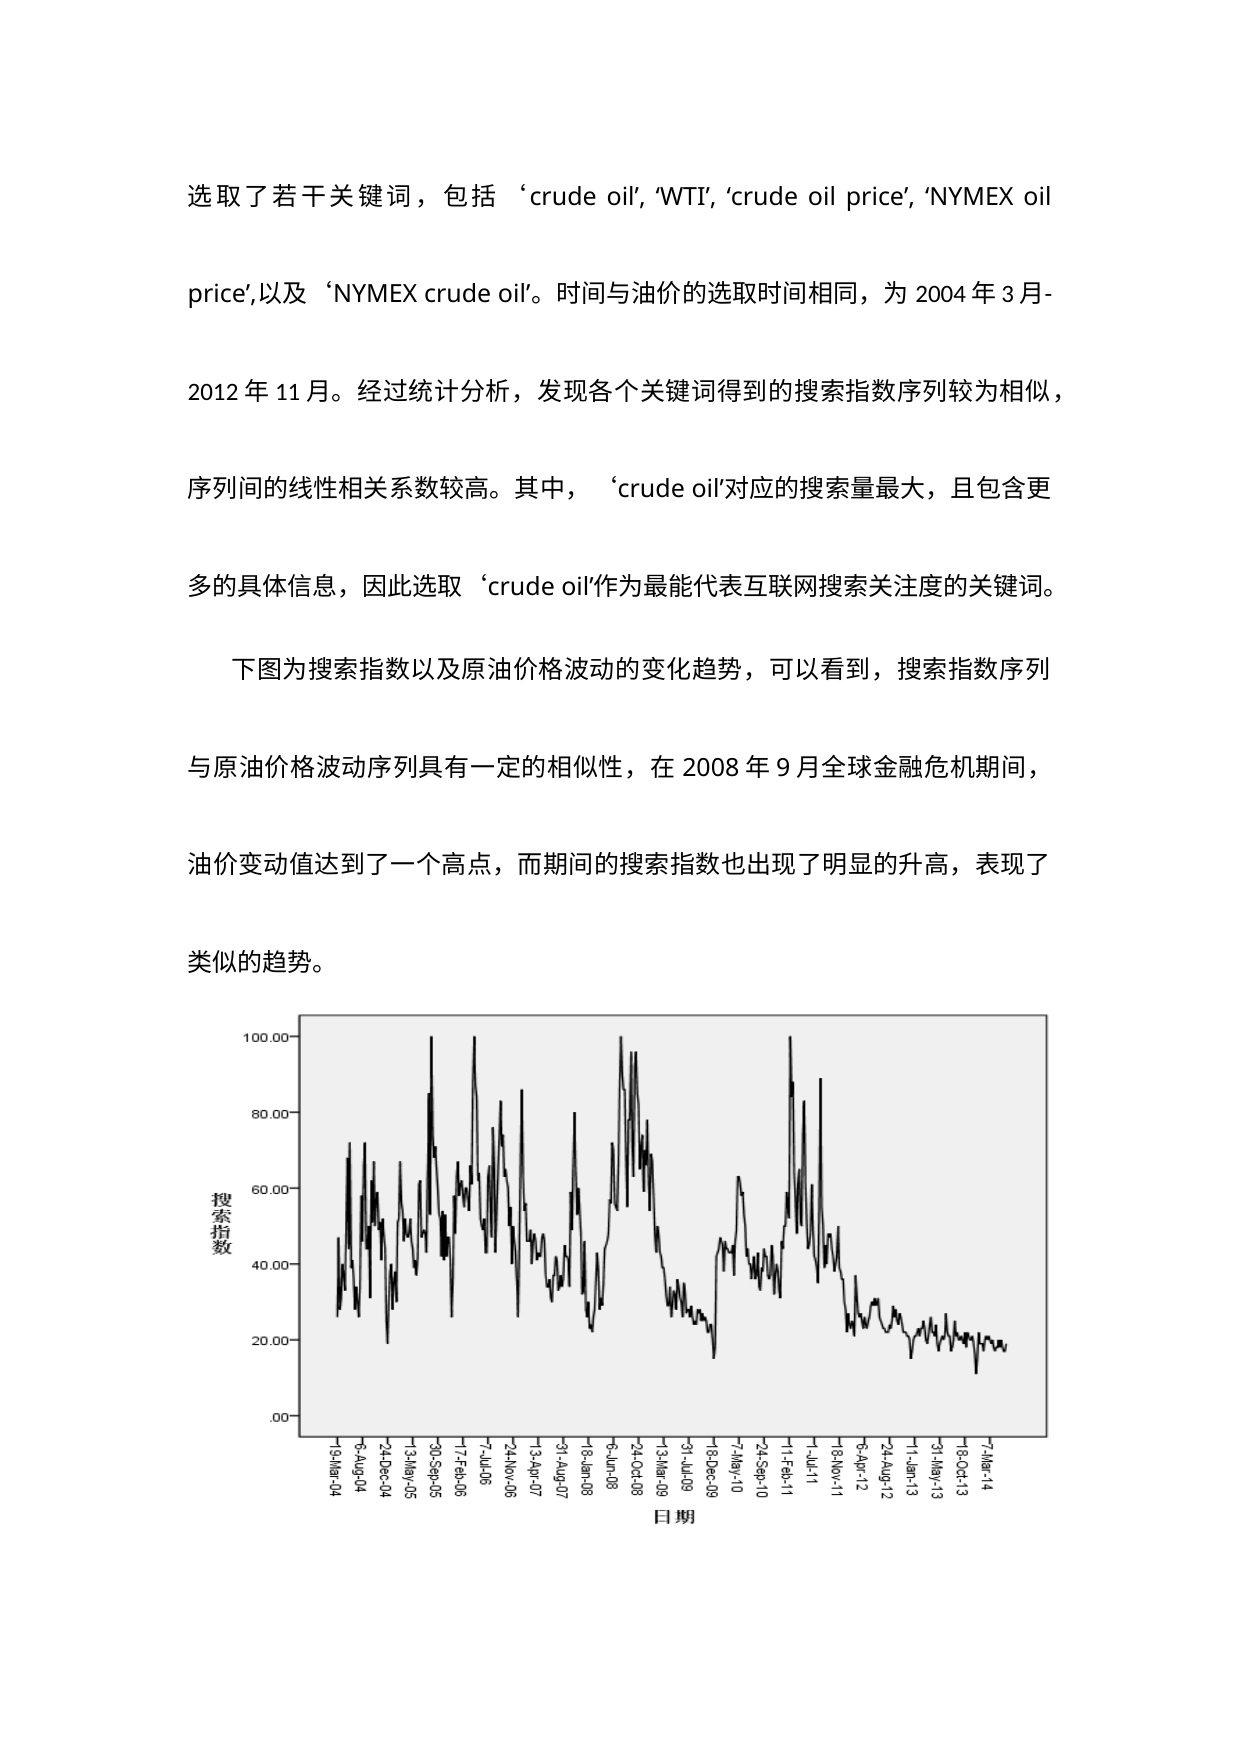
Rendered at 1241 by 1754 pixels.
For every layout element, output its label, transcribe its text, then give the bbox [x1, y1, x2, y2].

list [187, 162, 1053, 617]
list 下图为搜索指数以及原油价格波动的变化趋势，可以看到，搜索指数序列与原油价格波动序列具有一定的相似性，在2008年9月全球金融危机期间，油价变动值达到了一个高点，而期间的搜索指数也出现了明显的升高，表现了类似的趋势。 [187, 635, 1053, 993]
picture [187, 1010, 1057, 1543]
